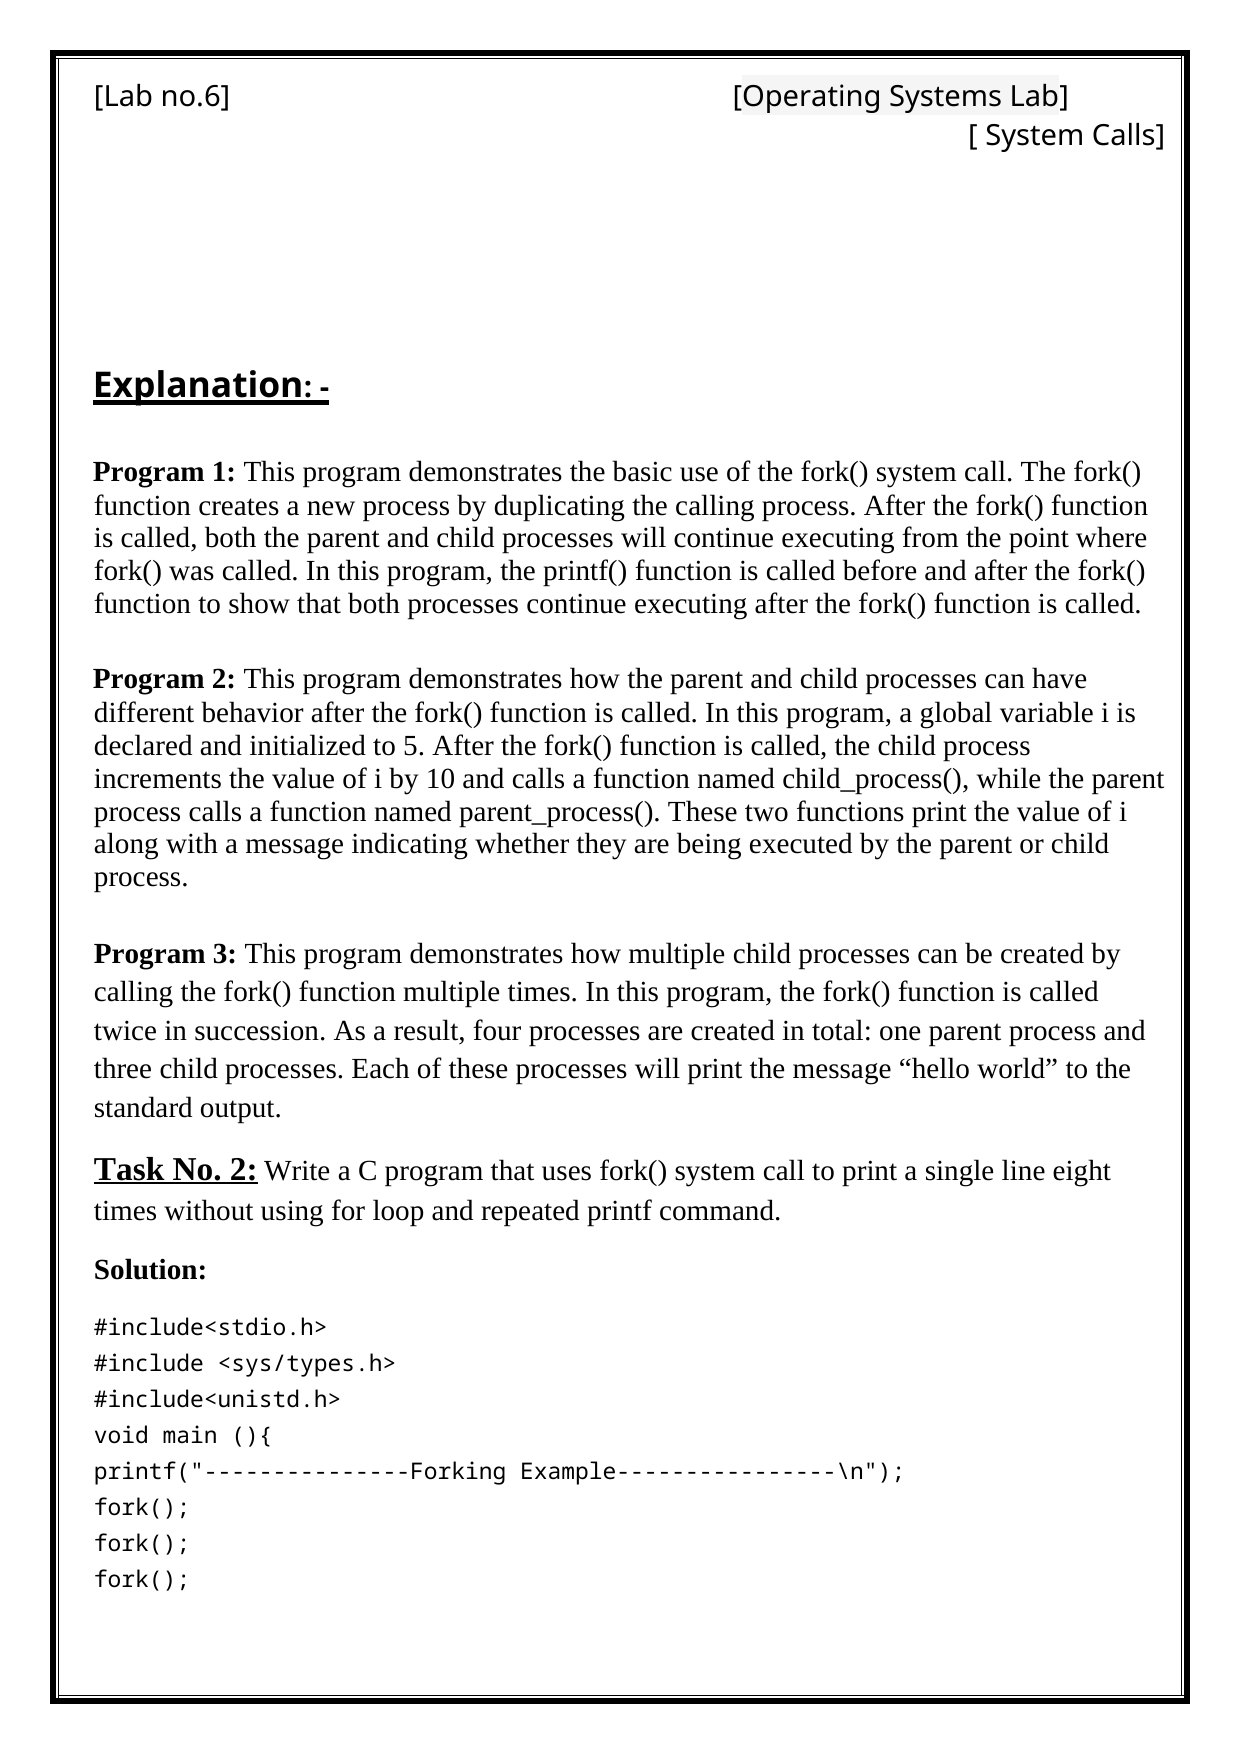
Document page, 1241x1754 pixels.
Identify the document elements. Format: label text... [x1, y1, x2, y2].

text fork(); [94, 1563, 1165, 1594]
text Solution: [94, 1252, 1165, 1286]
text #include<unistd.h> [94, 1383, 1165, 1414]
text Program 2: This program demonstrates how the parent and child processes can have different behavior after the fork() function is called. In this program, a global variable i is declared and initialized to 5. After the fork() function is called, the child process increments the value of i by 10 and calls a function named child_process(), while the parent process calls a function named parent_process(). These two functions print the value of i along with a message indicating whether they are being executed by the parent or child process. [93, 663, 1165, 893]
text fork(); [94, 1491, 1165, 1522]
text void main (){ [94, 1419, 1165, 1450]
text #include<stdio.h> [94, 1311, 1165, 1343]
text Explanation: - [93, 359, 1165, 407]
text fork(); [94, 1527, 1165, 1558]
text Task No. 2: Write a C program that uses fork() system call to print a single line eight times without using for loop and repeated printf command. [94, 1149, 1165, 1226]
text Program 3: This program demonstrates how multiple child processes can be created by calling the fork() function multiple times. In this program, the fork() function is called twice in succession. As a result, four processes are created in total: one parent process and three child processes. Each of these processes will print the message “hello world” to the standard output. [94, 936, 1165, 1123]
text #include <sys/types.h> [94, 1347, 1165, 1378]
text printf("---------------Forking Example----------------\n"); [94, 1455, 1165, 1486]
text Program 1: This program demonstrates the basic use of the fork() system call. The fork() function creates a new process by duplicating the calling process. After the fork() function is called, both the parent and child processes will continue executing from the point where fork() was called. In this program, the printf() function is called before and after the fork() function to show that both processes continue executing after the fork() function is called. [93, 456, 1165, 620]
